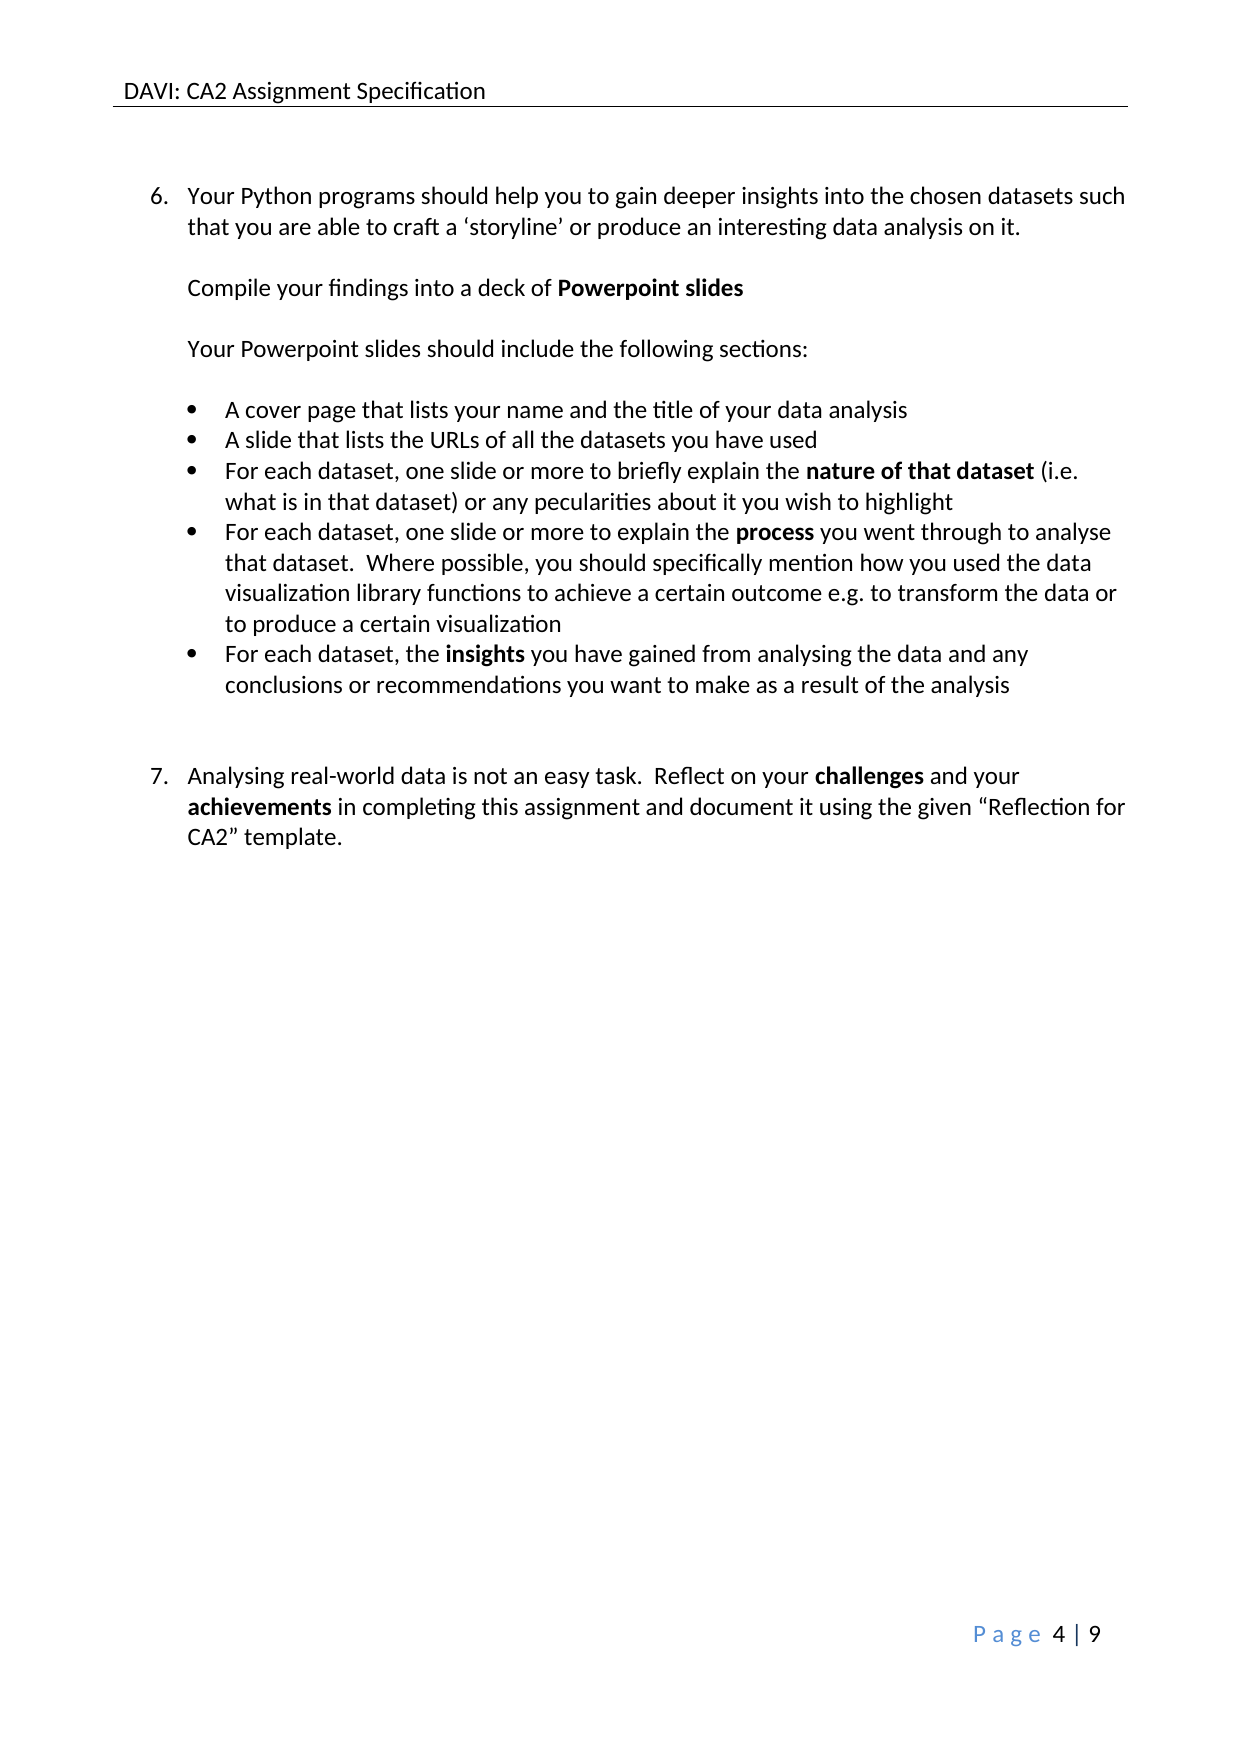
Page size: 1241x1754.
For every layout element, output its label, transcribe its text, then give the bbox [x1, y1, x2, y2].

list A slide that lists the URLs of all the datasets you have used [187, 425, 1128, 455]
list For each dataset, one slide or more to explain the process you went through to analyse that dataset. Where possible, you should specifically mention how you used the data visualization library functions to achieve a certain outcome e.g. to transform the data or to produce a certain visualization [187, 516, 1128, 638]
text Compile your findings into a deck of Powerpoint slides [187, 272, 1128, 303]
list Your Python programs should help you to gain deeper insights into the chosen datasets such that you are able to craft a ‘storyline’ or produce an interesting data analysis on it. [150, 181, 1128, 242]
list For each dataset, one slide or more to briefly explain the nature of that dataset (i.e. what is in that dataset) or any pecularities about it you wish to highlight [187, 455, 1128, 516]
list For each dataset, the insights you have gained from analysing the data and any conclusions or recommendations you want to make as a result of the analysis [187, 638, 1128, 699]
list Analysing real-world data is not an easy task. Reflect on your challenges and your achievements in completing this assignment and document it using the given “Reflection for CA2” template. [150, 760, 1128, 852]
text Your Powerpoint slides should include the following sections: [187, 333, 1128, 364]
list A cover page that lists your name and the title of your data analysis [187, 394, 1128, 425]
